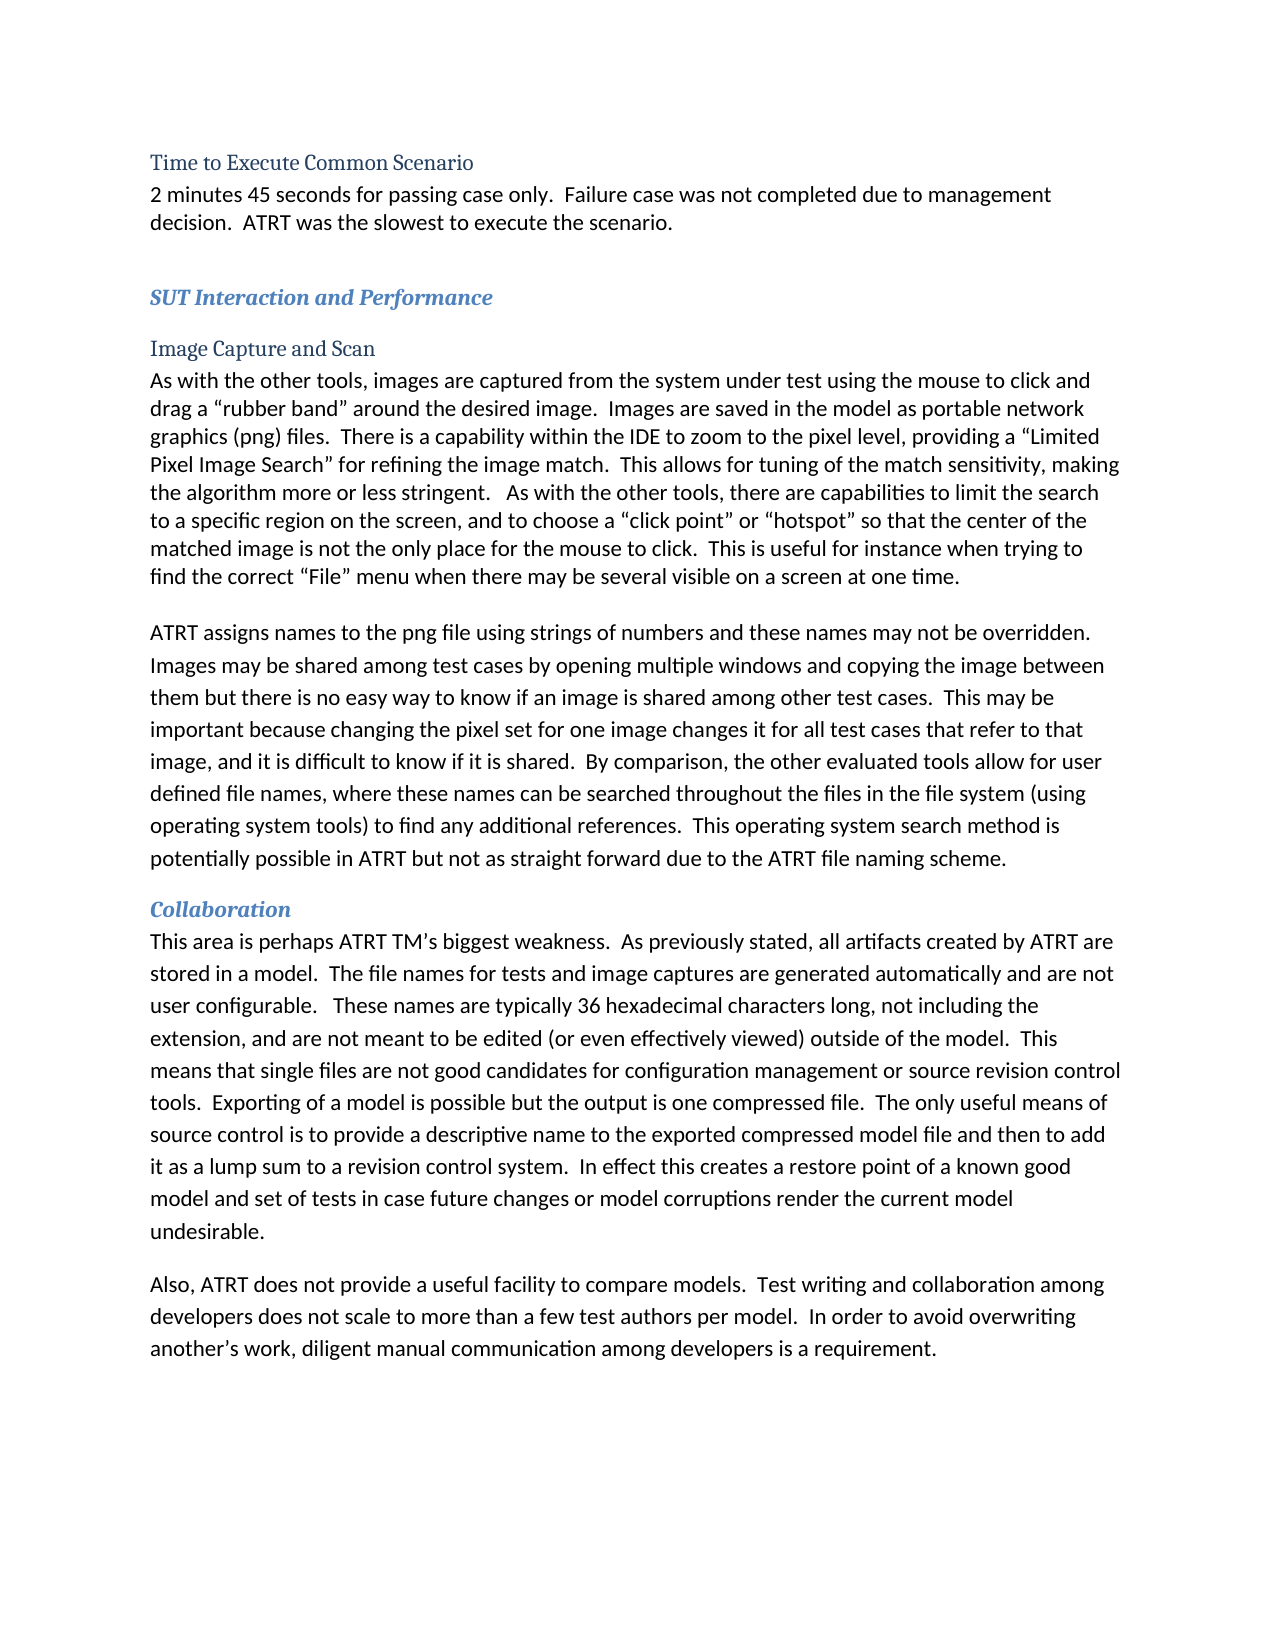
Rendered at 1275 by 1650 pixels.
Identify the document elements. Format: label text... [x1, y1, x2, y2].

text Also, ATRT does not provide a useful facility to compare models. Test writing and collaboration among developers does not scale to more than a few test authors per model. In order to avoid overwriting another’s work, diligent manual communication among developers is a requirement. [150, 1270, 1125, 1362]
subtitle Time to Execute Common Scenario [150, 150, 1125, 176]
text ATRT assigns names to the png file using strings of numbers and these names may not be overridden. Images may be shared among test cases by opening multiple windows and copying the image between them but there is no easy way to know if an image is shared among other test cases. This may be important because changing the pixel set for one image changes it for all test cases that refer to that image, and it is difficult to know if it is shared. By comparison, the other evaluated tools allow for user defined file names, where these names can be searched throughout the files in the file system (using operating system tools) to find any additional references. This operating system search method is potentially possible in ATRT but not as straight forward due to the ATRT file naming scheme. [150, 618, 1125, 872]
text As with the other tools, images are captured from the system under test using the mouse to click and drag a “rubber band” around the desired image. Images are saved in the model as portable network graphics (png) files. There is a capability within the IDE to zoom to the pixel level, providing a “Limited Pixel Image Search” for refining the image match. This allows for tuning of the match sensitivity, making the algorithm more or less stringent. As with the other tools, there are capabilities to limit the search to a specific region on the screen, and to choose a “click point” or “hotspot” so that the center of the matched image is not the only place for the mouse to click. This is useful for instance when trying to find the correct “File” menu when there may be several visible on a screen at one time. [150, 366, 1125, 591]
subtitle Image Capture and Scan [150, 336, 1125, 362]
text 2 minutes 45 seconds for passing case only. Failure case was not completed due to management decision. ATRT was the slowest to execute the scenario. [150, 180, 1125, 236]
text This area is perhaps ATRT TM’s biggest weakness. As previously stated, all artifacts created by ATRT are stored in a model. The file names for tests and image captures are generated automatically and are not user configurable. These names are typically 36 hexadecimal characters long, not including the extension, and are not meant to be edited (or even effectively viewed) outside of the model. This means that single files are not good candidates for configuration management or source revision control tools. Exporting of a model is possible but the output is one compressed file. The only useful means of source control is to provide a descriptive name to the exported compressed model file and then to add it as a lump sum to a revision control system. In effect this creates a restore point of a known good model and set of tests in case future changes or model corruptions render the current model undesirable. [150, 927, 1125, 1245]
subtitle Collaboration [150, 897, 1125, 923]
subtitle SUT Interaction and Performance [150, 285, 1125, 311]
